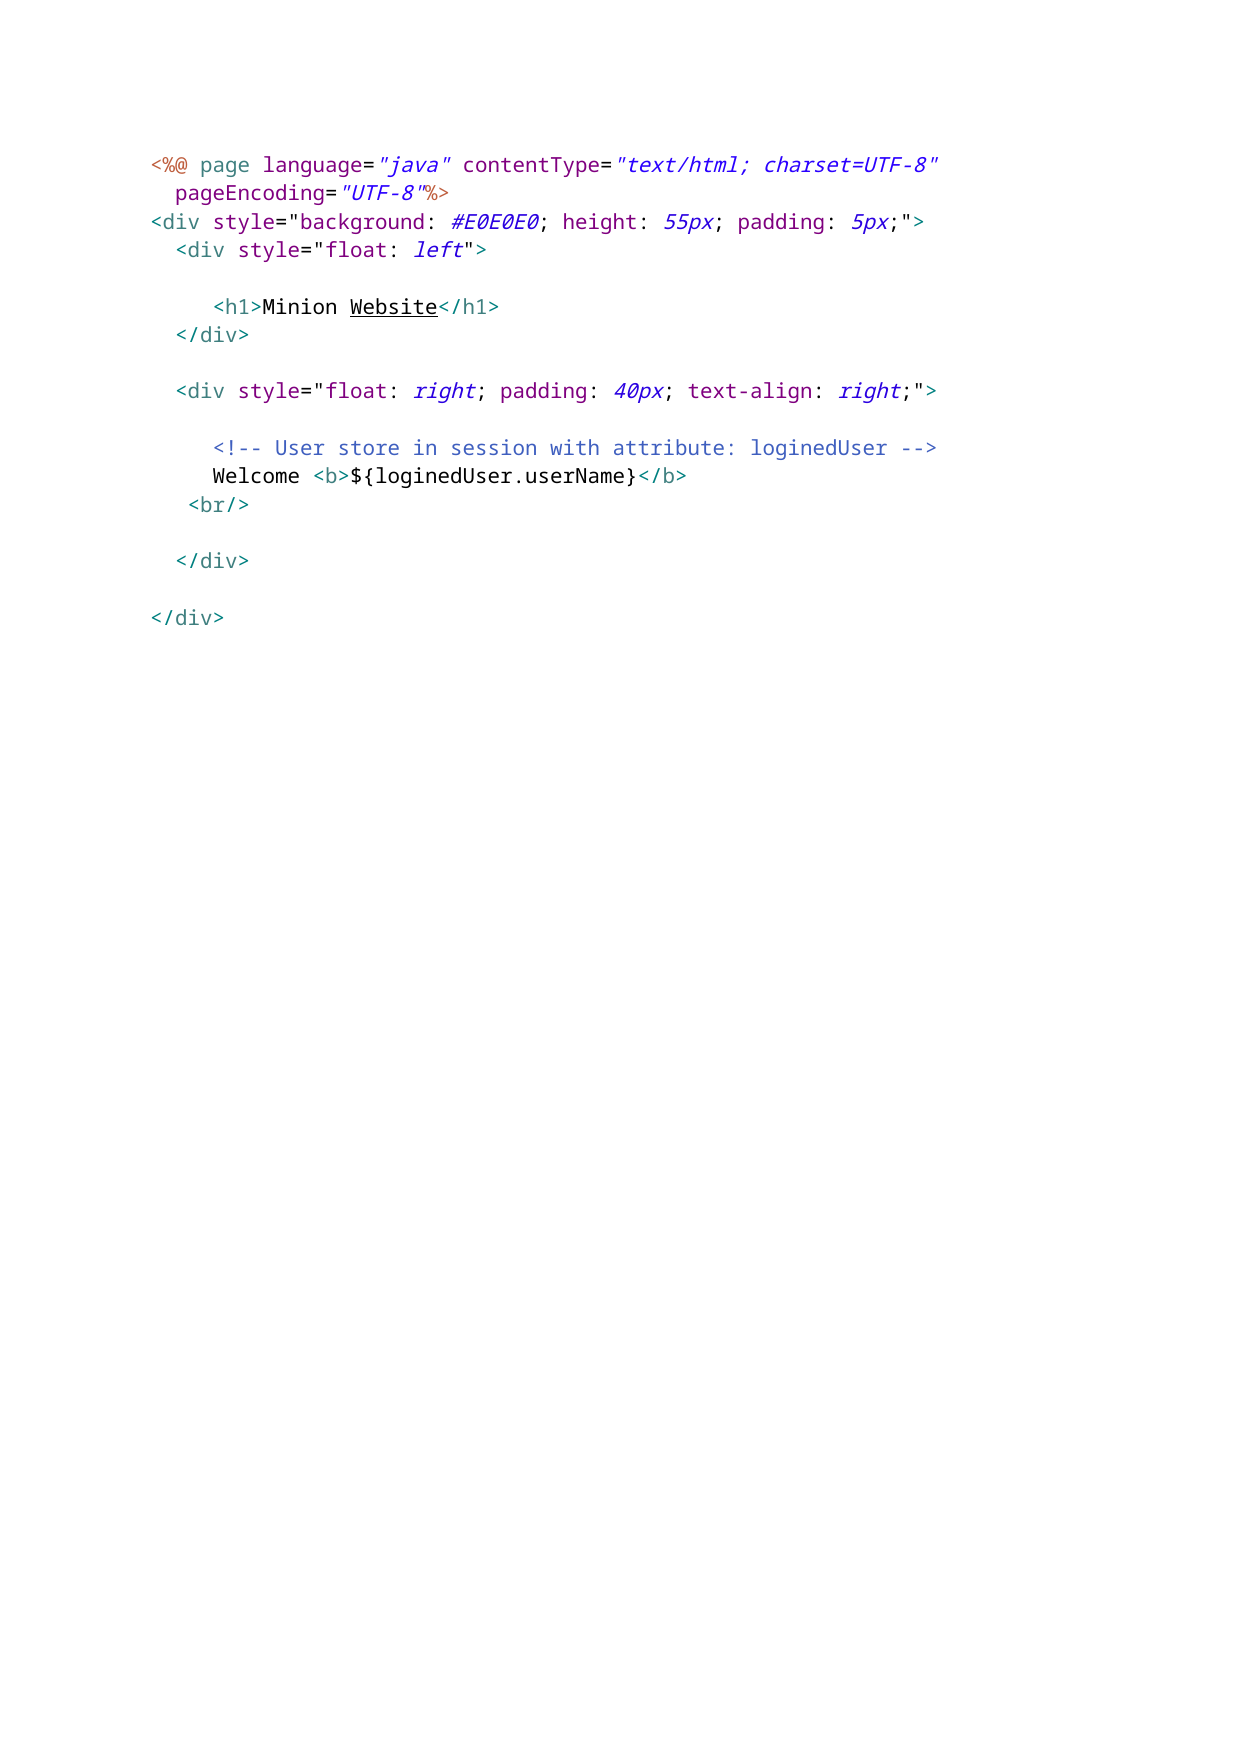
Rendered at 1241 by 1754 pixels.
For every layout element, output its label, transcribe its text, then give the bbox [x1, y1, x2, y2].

text </div> [150, 320, 1090, 349]
text <div style="float: right; padding: 40px; text-align: right;"> [150, 377, 1090, 405]
text Welcome <b>${loginedUser.userName}</b> [150, 462, 1090, 490]
text <br/> [150, 490, 1090, 518]
text </div> [150, 546, 1090, 575]
text <!-- User store in session with attribute: loginedUser --> [150, 433, 1090, 462]
text </div> [150, 603, 1090, 631]
text <div style="background: #E0E0E0; height: 55px; padding: 5px;"> [150, 207, 1090, 235]
text <%@ page language="java" contentType="text/html; charset=UTF-8" [150, 150, 1090, 178]
text <h1>Minion Website</h1> [150, 292, 1090, 320]
text pageEncoding="UTF-8"%> [150, 178, 1090, 207]
text <div style="float: left"> [150, 235, 1090, 264]
